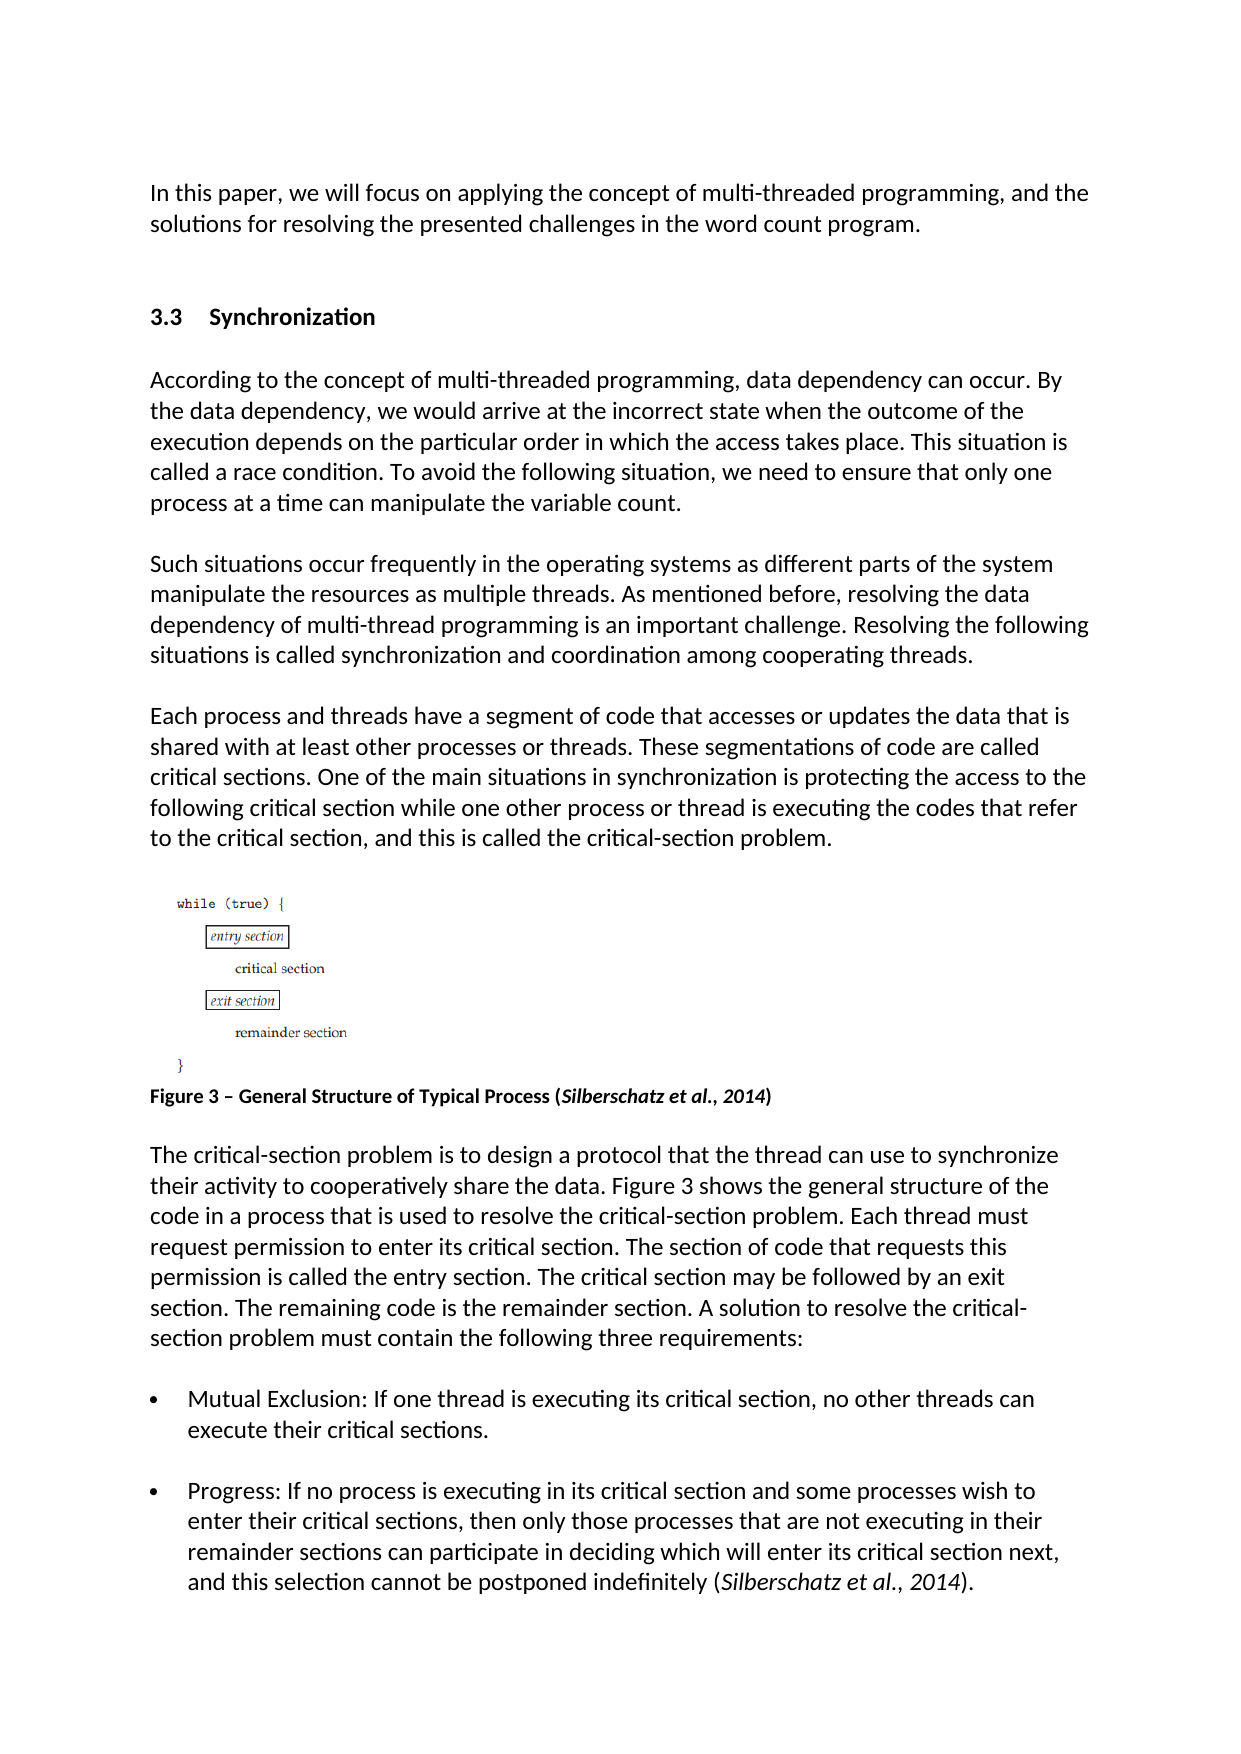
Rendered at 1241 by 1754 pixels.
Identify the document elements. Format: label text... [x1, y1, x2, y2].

text According to the concept of multi-threaded programming, data dependency can occur. By the data dependency, we would arrive at the incorrect state when the outcome of the execution depends on the particular order in which the access takes place. This situation is called a race condition. To avoid the following situation, we need to ensure that only one process at a time can manipulate the variable count. [150, 364, 1090, 517]
text Each process and threads have a segment of code that accesses or updates the data that is shared with at least other processes or threads. These segmentations of code are called critical sections. One of the main situations in synchronization is protecting the access to the following critical section while one other process or thread is executing the codes that refer to the critical section, and this is called the critical-section problem. [150, 700, 1090, 853]
text Such situations occur frequently in the operating systems as different parts of the system manipulate the resources as multiple threads. As mentioned before, resolving the data dependency of multi-thread programming is an important challenge. Resolving the following situations is called synchronization and coordination among cooperating threads. [150, 548, 1090, 670]
picture [150, 883, 366, 1084]
text Figure 3 – General Structure of Typical Process (Silberschatz et al., 2014) [150, 1083, 1090, 1109]
list Mutual Exclusion: If one thread is executing its critical section, no other threads can execute their critical sections. [150, 1383, 1090, 1444]
text The critical-section problem is to design a protocol that the thread can use to synchronize their activity to cooperatively share the data. Figure 3 shows the general structure of the code in a process that is used to resolve the critical-section problem. Each thread must request permission to enter its critical section. The section of code that requests this permission is called the entry section. The critical section may be followed by an exit section. The remaining code is the remainder section. A solution to resolve the critical-section problem must contain the following three requirements: [150, 1139, 1090, 1353]
subtitle Synchronization [150, 301, 1090, 331]
list Progress: If no process is executing in its critical section and some processes wish to enter their critical sections, then only those processes that are not executing in their remainder sections can participate in deciding which will enter its critical section next, and this selection cannot be postponed indefinitely (Silberschatz et al., 2014). [150, 1475, 1090, 1597]
